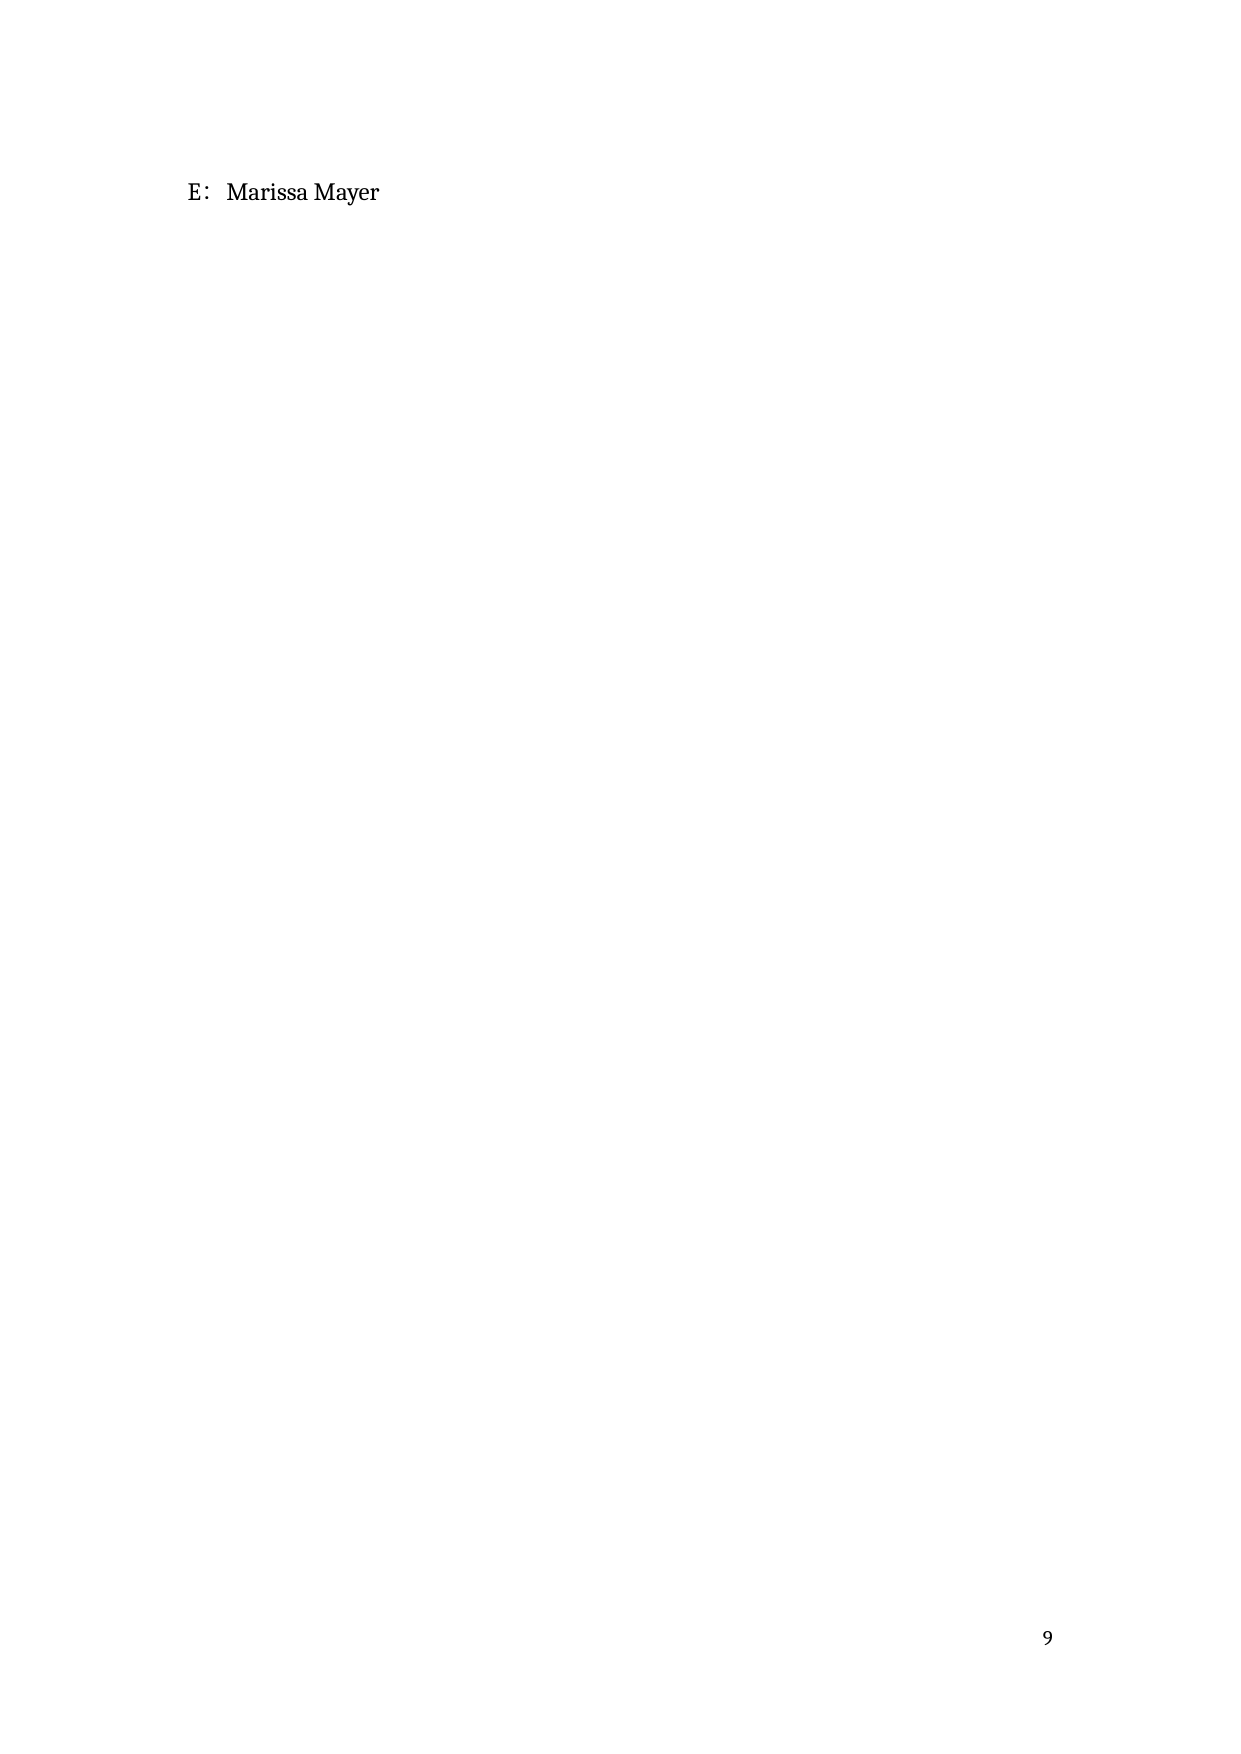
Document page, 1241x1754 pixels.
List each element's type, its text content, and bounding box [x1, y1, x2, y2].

text E：Marissa Mayer [187, 169, 1053, 210]
